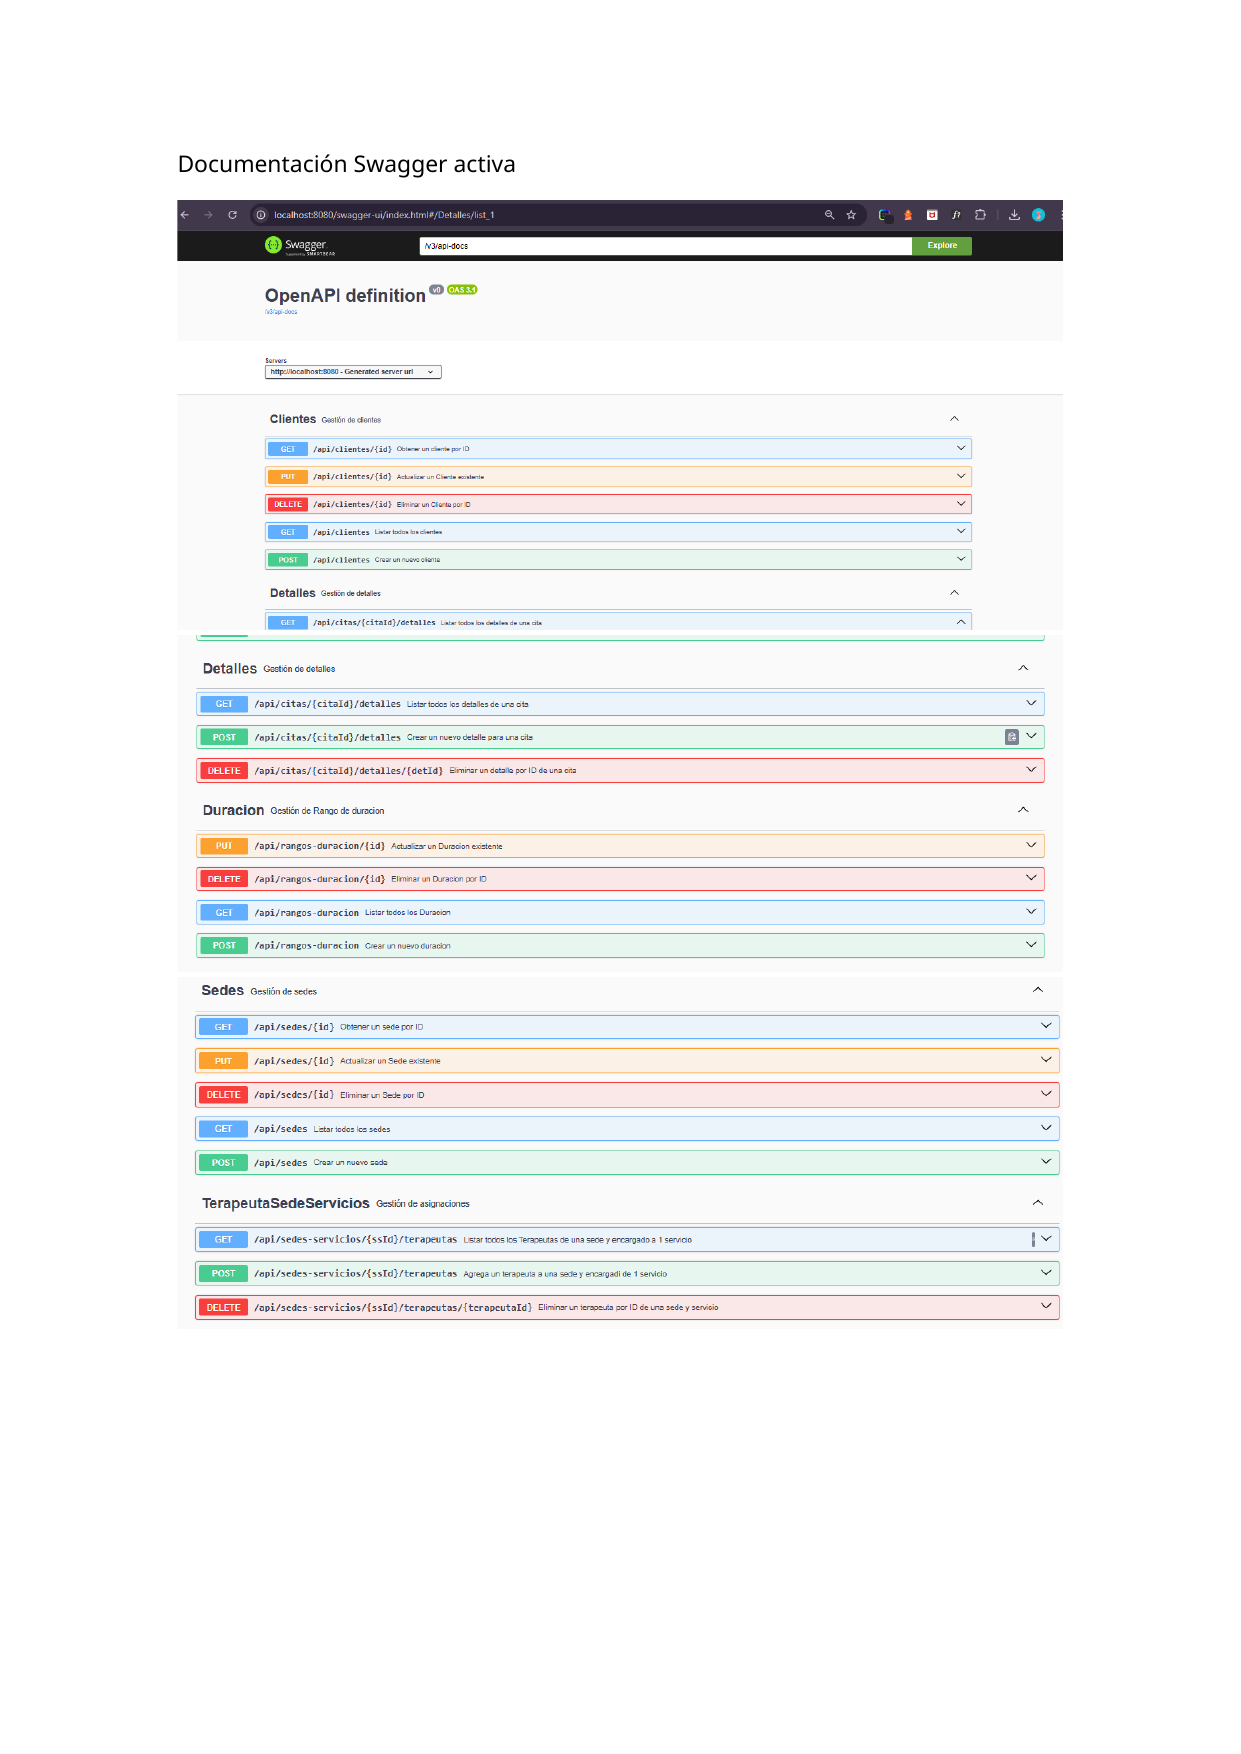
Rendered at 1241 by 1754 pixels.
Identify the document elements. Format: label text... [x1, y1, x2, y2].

picture [177, 635, 1063, 972]
picture [177, 977, 1063, 1329]
picture [177, 200, 1063, 630]
text Documentación Swagger activa [177, 148, 1063, 179]
